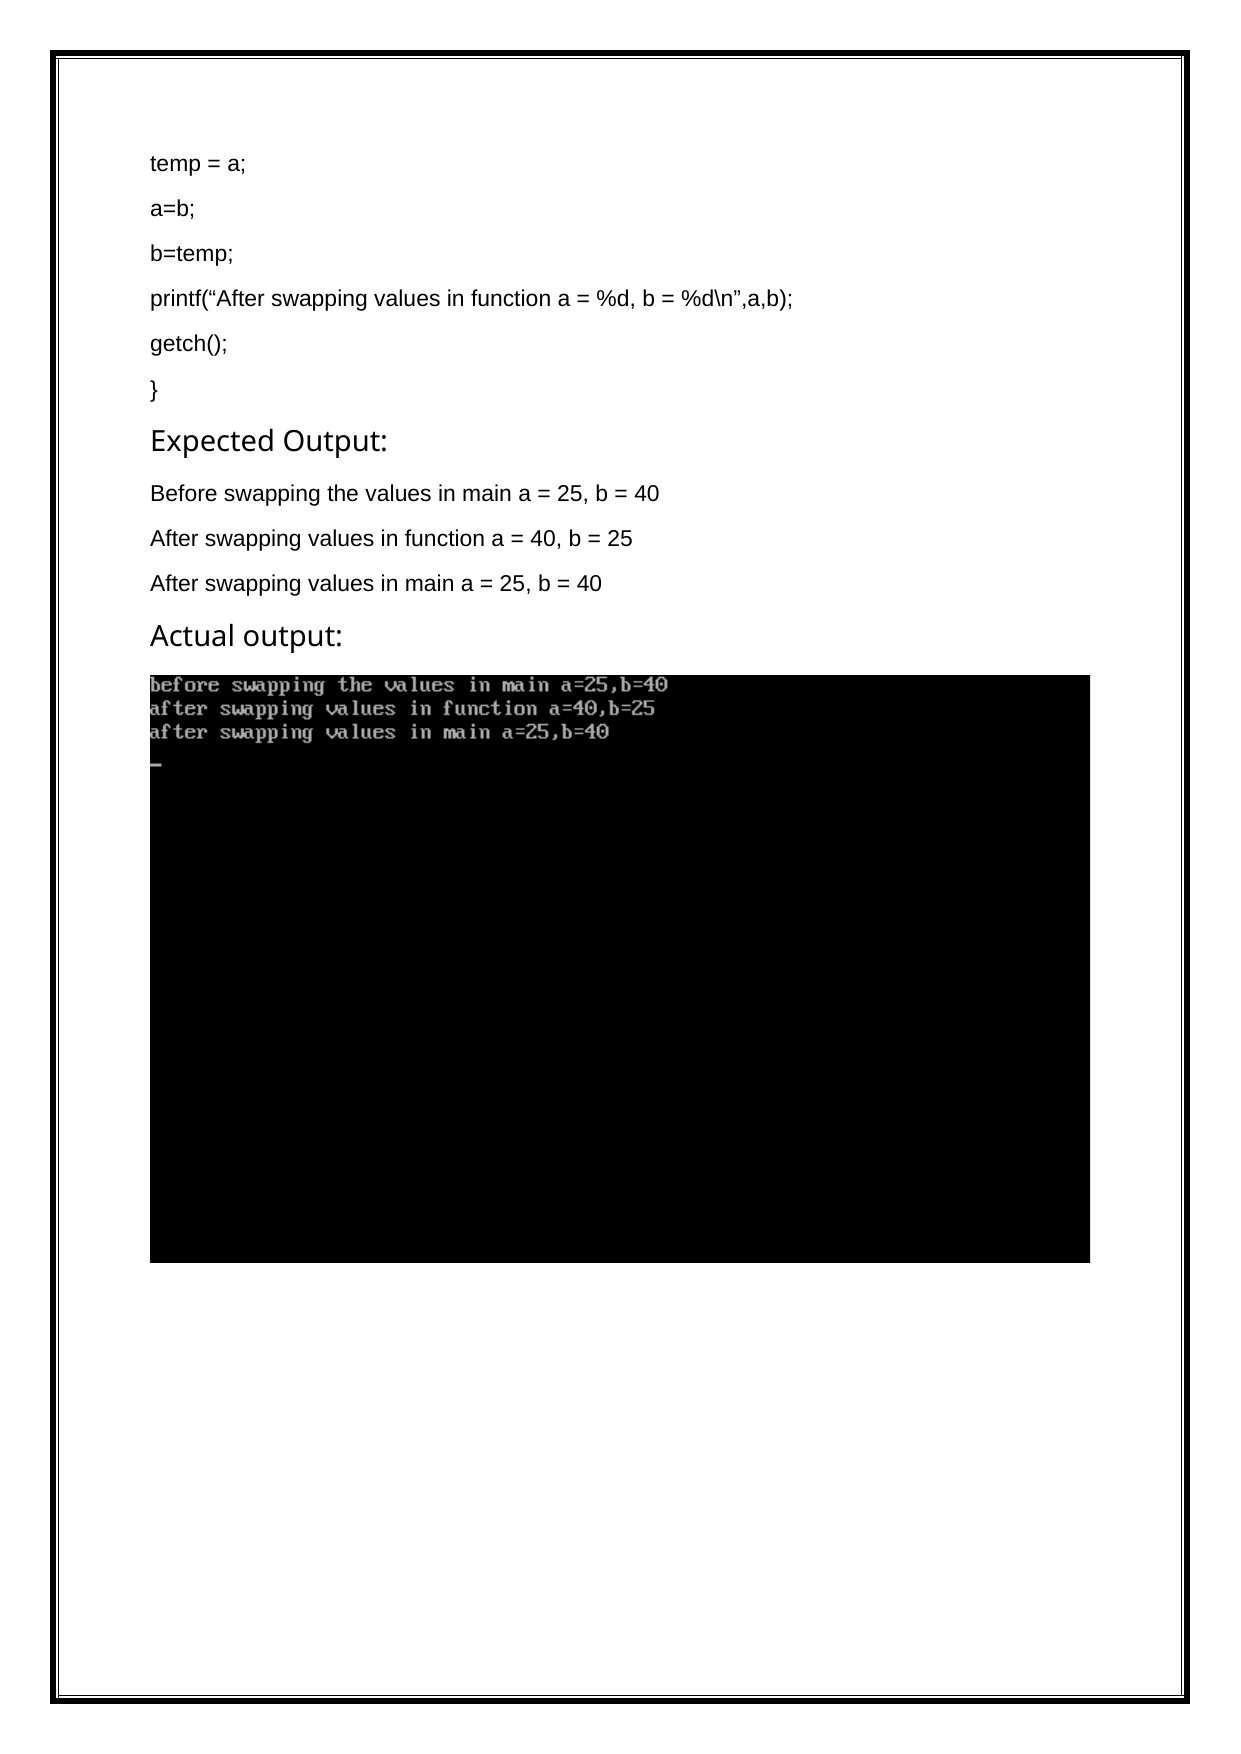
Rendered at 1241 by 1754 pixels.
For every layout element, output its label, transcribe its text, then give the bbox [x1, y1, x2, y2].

text b=temp; [150, 240, 1090, 267]
text Before swapping the values in main a = 25, b = 40 [150, 480, 1090, 506]
text After swapping values in main a = 25, b = 40 [150, 570, 1090, 597]
text } [150, 376, 1090, 402]
text Actual output: [150, 615, 1090, 655]
text getch(); [150, 330, 1090, 357]
text Expected Output: [150, 421, 1090, 460]
text temp = a; [150, 150, 1090, 176]
text After swapping values in function a = 40, b = 25 [150, 525, 1090, 552]
text a=b; [150, 195, 1090, 221]
text printf(“After swapping values in function a = %d, b = %d\n”,a,b); [150, 285, 1090, 312]
picture [150, 675, 1091, 1263]
